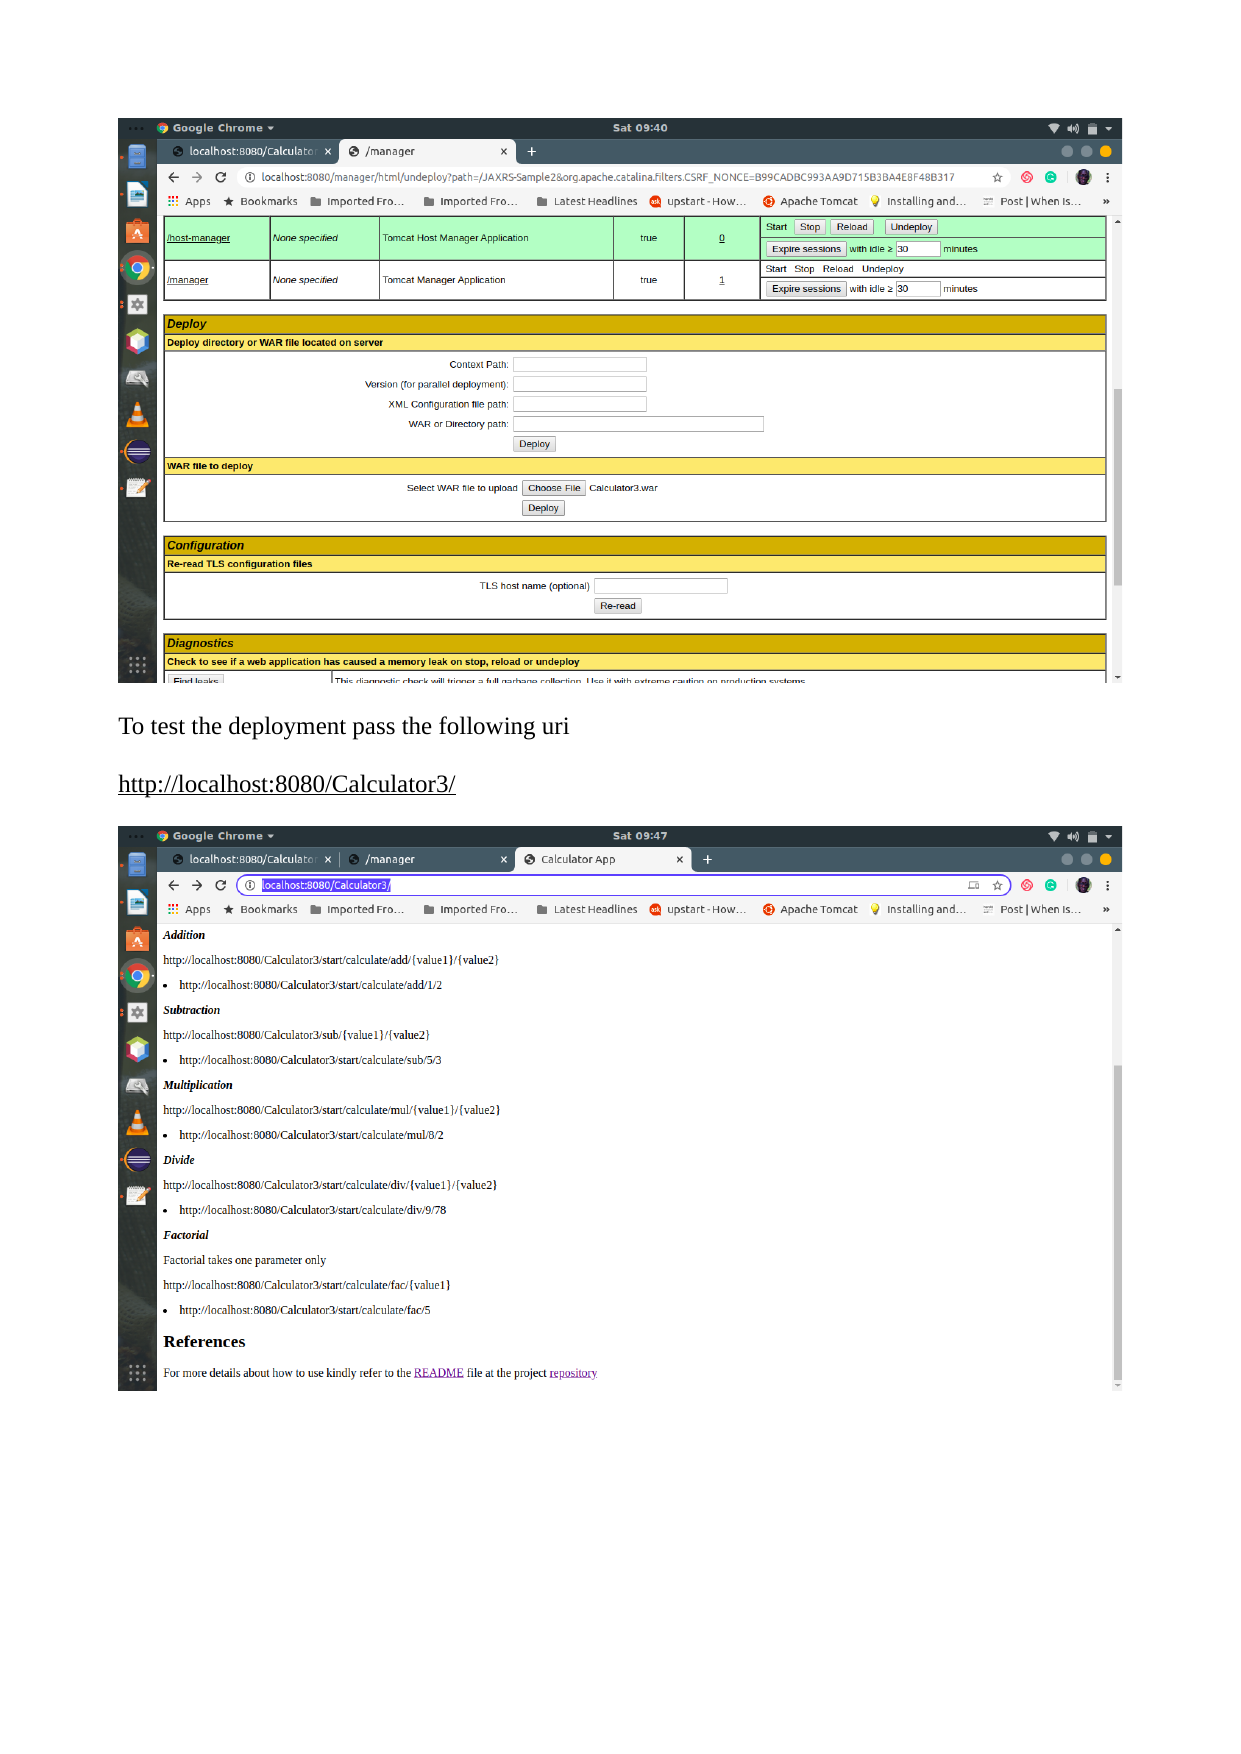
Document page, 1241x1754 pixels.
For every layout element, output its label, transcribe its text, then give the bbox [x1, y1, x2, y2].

picture [118, 118, 1123, 683]
text To test the deployment pass the following uri [118, 711, 1122, 740]
text http://localhost:8080/Calculator3/ [118, 769, 1122, 798]
picture [118, 826, 1123, 1391]
